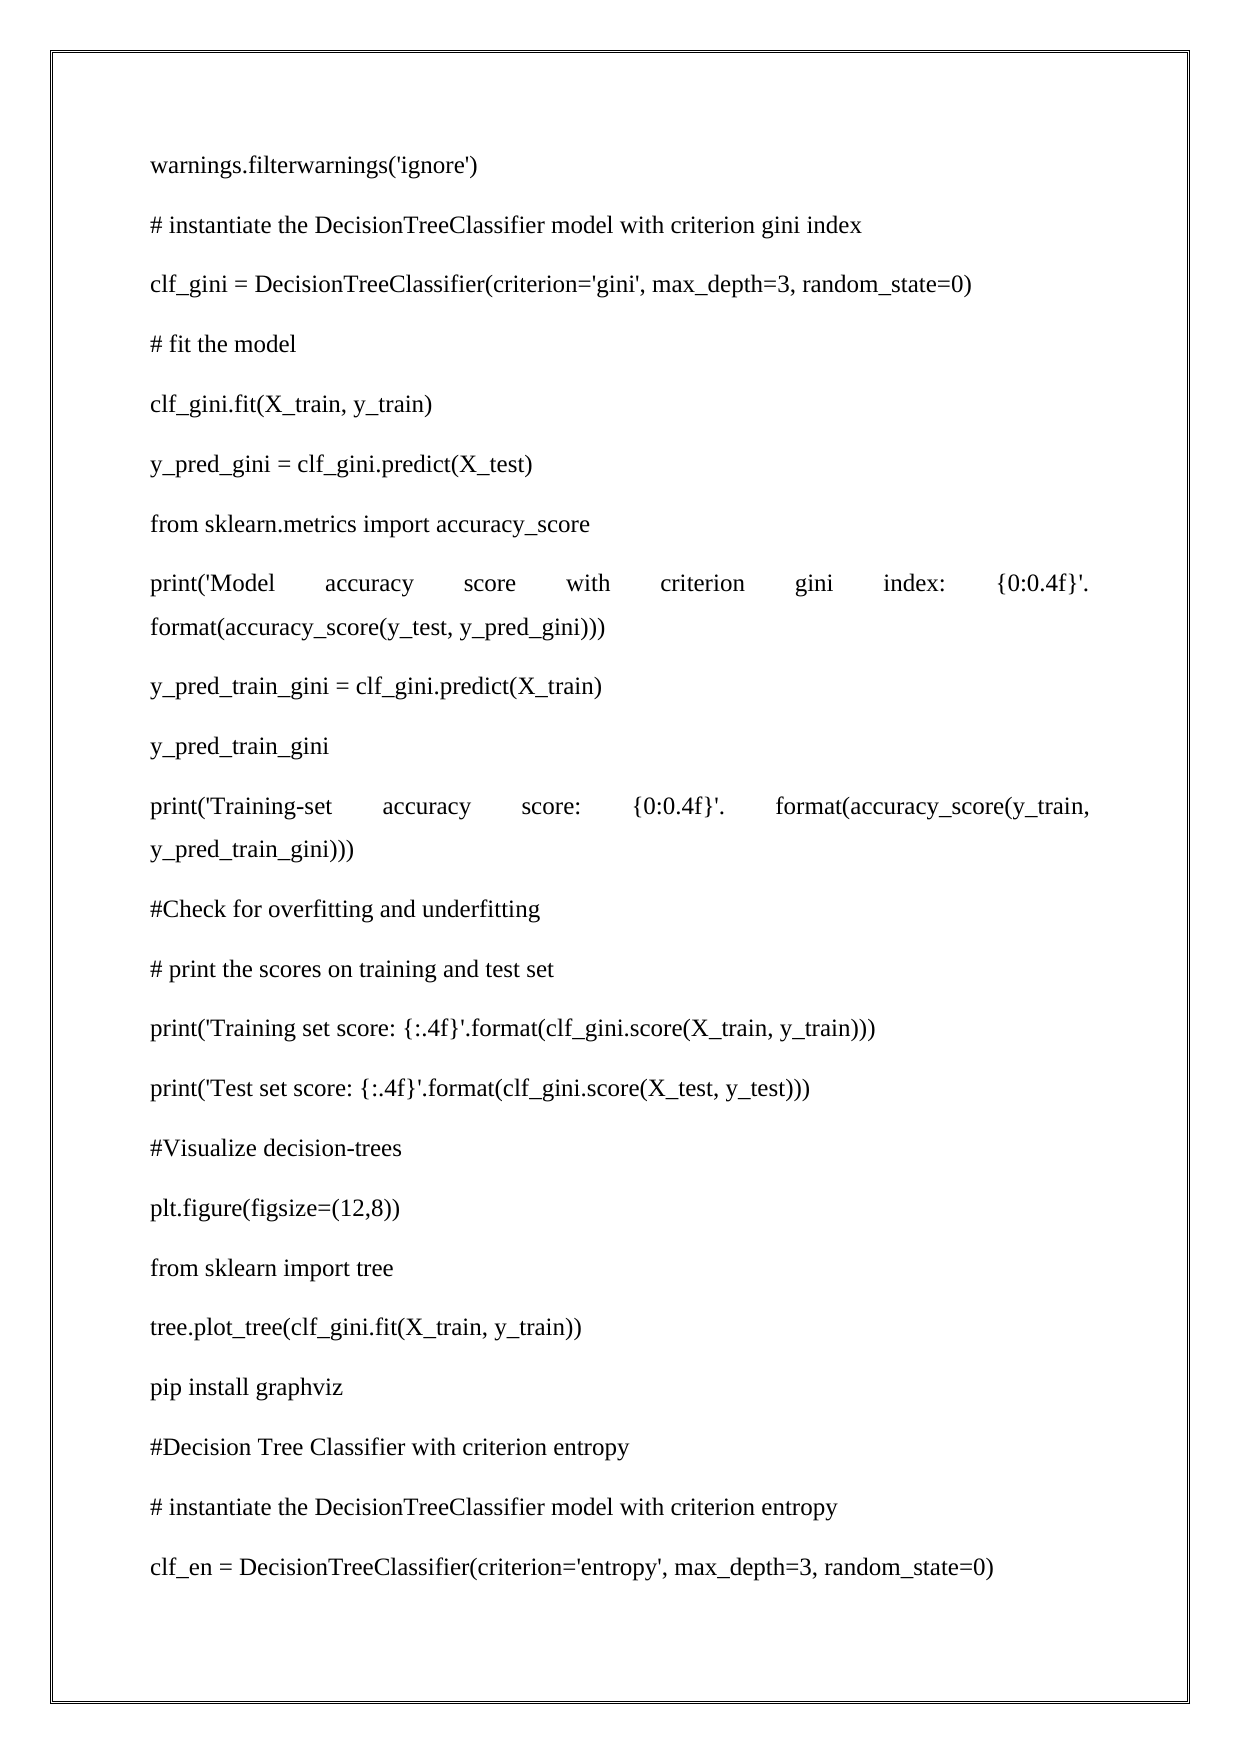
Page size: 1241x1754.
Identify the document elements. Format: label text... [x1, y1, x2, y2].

text from sklearn import tree [150, 1253, 1090, 1281]
text clf_en = DecisionTreeClassifier(criterion='entropy', max_depth=3, random_state=0) [150, 1552, 1090, 1580]
text #Check for overfitting and underfitting [150, 894, 1090, 923]
text #Visualize decision-trees [150, 1133, 1090, 1162]
text # instantiate the DecisionTreeClassifier model with criterion entropy [150, 1492, 1090, 1521]
text # fit the model [150, 329, 1090, 358]
text y_pred_train_gini [150, 731, 1090, 760]
text # instantiate the DecisionTreeClassifier model with criterion gini index [150, 210, 1090, 238]
text # print the scores on training and test set [150, 954, 1090, 982]
text clf_gini = DecisionTreeClassifier(criterion='gini', max_depth=3, random_state=0) [150, 269, 1090, 298]
text print('Training set score: {:.4f}'.format(clf_gini.score(X_train, y_train))) [150, 1013, 1090, 1042]
text clf_gini.fit(X_train, y_train) [150, 389, 1090, 418]
text pip install graphviz [150, 1372, 1090, 1401]
text print('Test set score: {:.4f}'.format(clf_gini.score(X_test, y_test))) [150, 1073, 1090, 1102]
text y_pred_gini = clf_gini.predict(X_test) [150, 449, 1090, 478]
text print('Training-set accuracy score: {0:0.4f}'. format(accuracy_score(y_train, y_pred_train_gini))) [150, 791, 1090, 863]
text #Decision Tree Classifier with criterion entropy [150, 1432, 1090, 1461]
text print('Model accuracy score with criterion gini index: {0:0.4f}'. format(accuracy_score(y_test, y_pred_gini))) [150, 568, 1090, 640]
text y_pred_train_gini = clf_gini.predict(X_train) [150, 671, 1090, 700]
text warnings.filterwarnings('ignore') [150, 150, 1090, 179]
text tree.plot_tree(clf_gini.fit(X_train, y_train)) [150, 1312, 1090, 1341]
text from sklearn.metrics import accuracy_score [150, 509, 1090, 537]
text plt.figure(figsize=(12,8)) [150, 1193, 1090, 1222]
